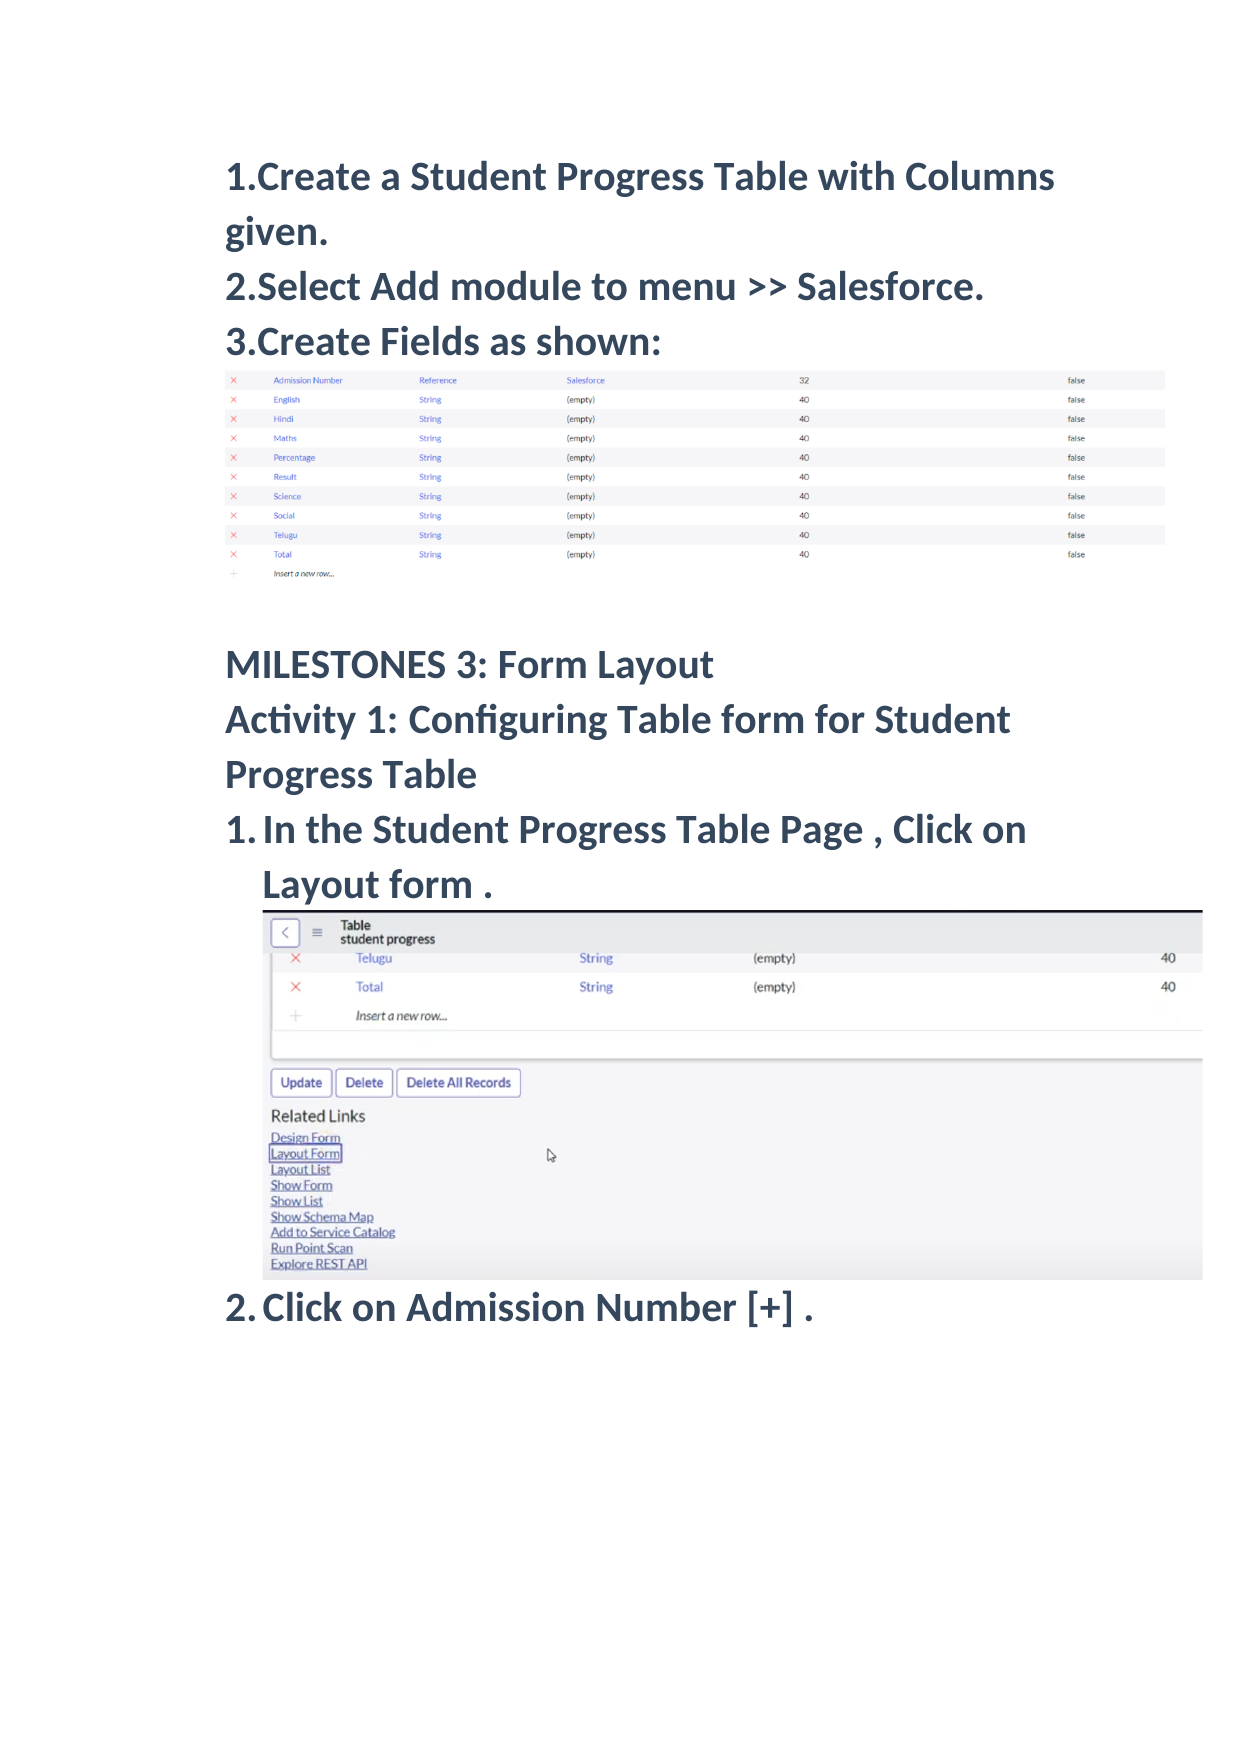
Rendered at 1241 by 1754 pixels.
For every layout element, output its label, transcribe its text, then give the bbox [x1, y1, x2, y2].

list 3.Create Fields as shown: [225, 315, 1090, 366]
list Click on Admission Number [+] . [225, 1281, 1090, 1332]
picture [225, 369, 1166, 582]
picture [262, 910, 1203, 1280]
list 1.Create a Student Progress Table with Columns given. [225, 150, 1090, 256]
list 2.Select Add module to menu >> Salesforce. [225, 260, 1090, 311]
list Activity 1: Configuring Table form for Student Progress Table [225, 693, 1090, 799]
list MILESTONES 3: Form Layout [225, 638, 1090, 689]
